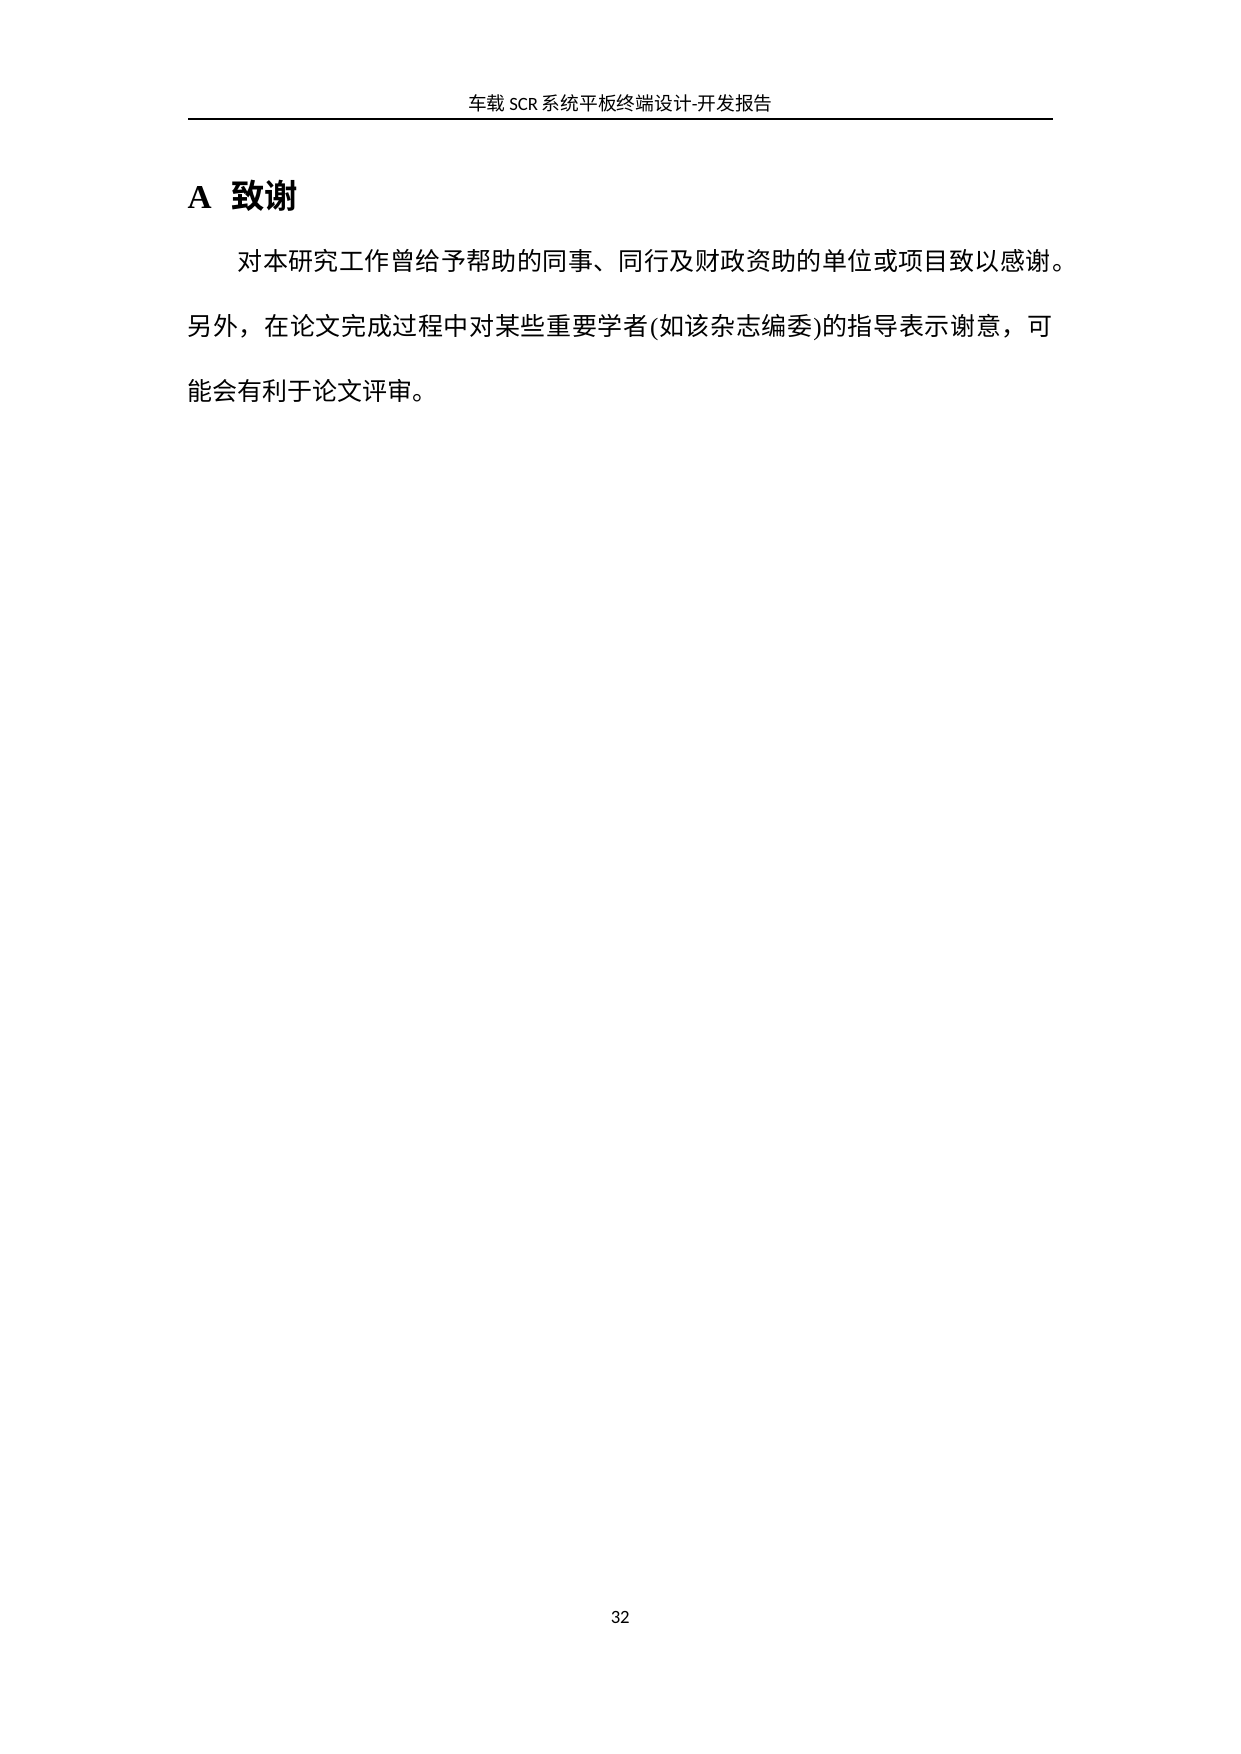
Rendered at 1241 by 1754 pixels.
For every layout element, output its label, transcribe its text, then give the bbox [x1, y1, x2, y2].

text 对本研究工作曾给予帮助的同事、同行及财政资助的单位或项目致以感谢。另外，在论文完成过程中对某些重要学者(如该杂志编委)的指导表示谢意，可能会有利于论文评审。 [187, 227, 1053, 422]
text 致谢 [187, 162, 1053, 227]
